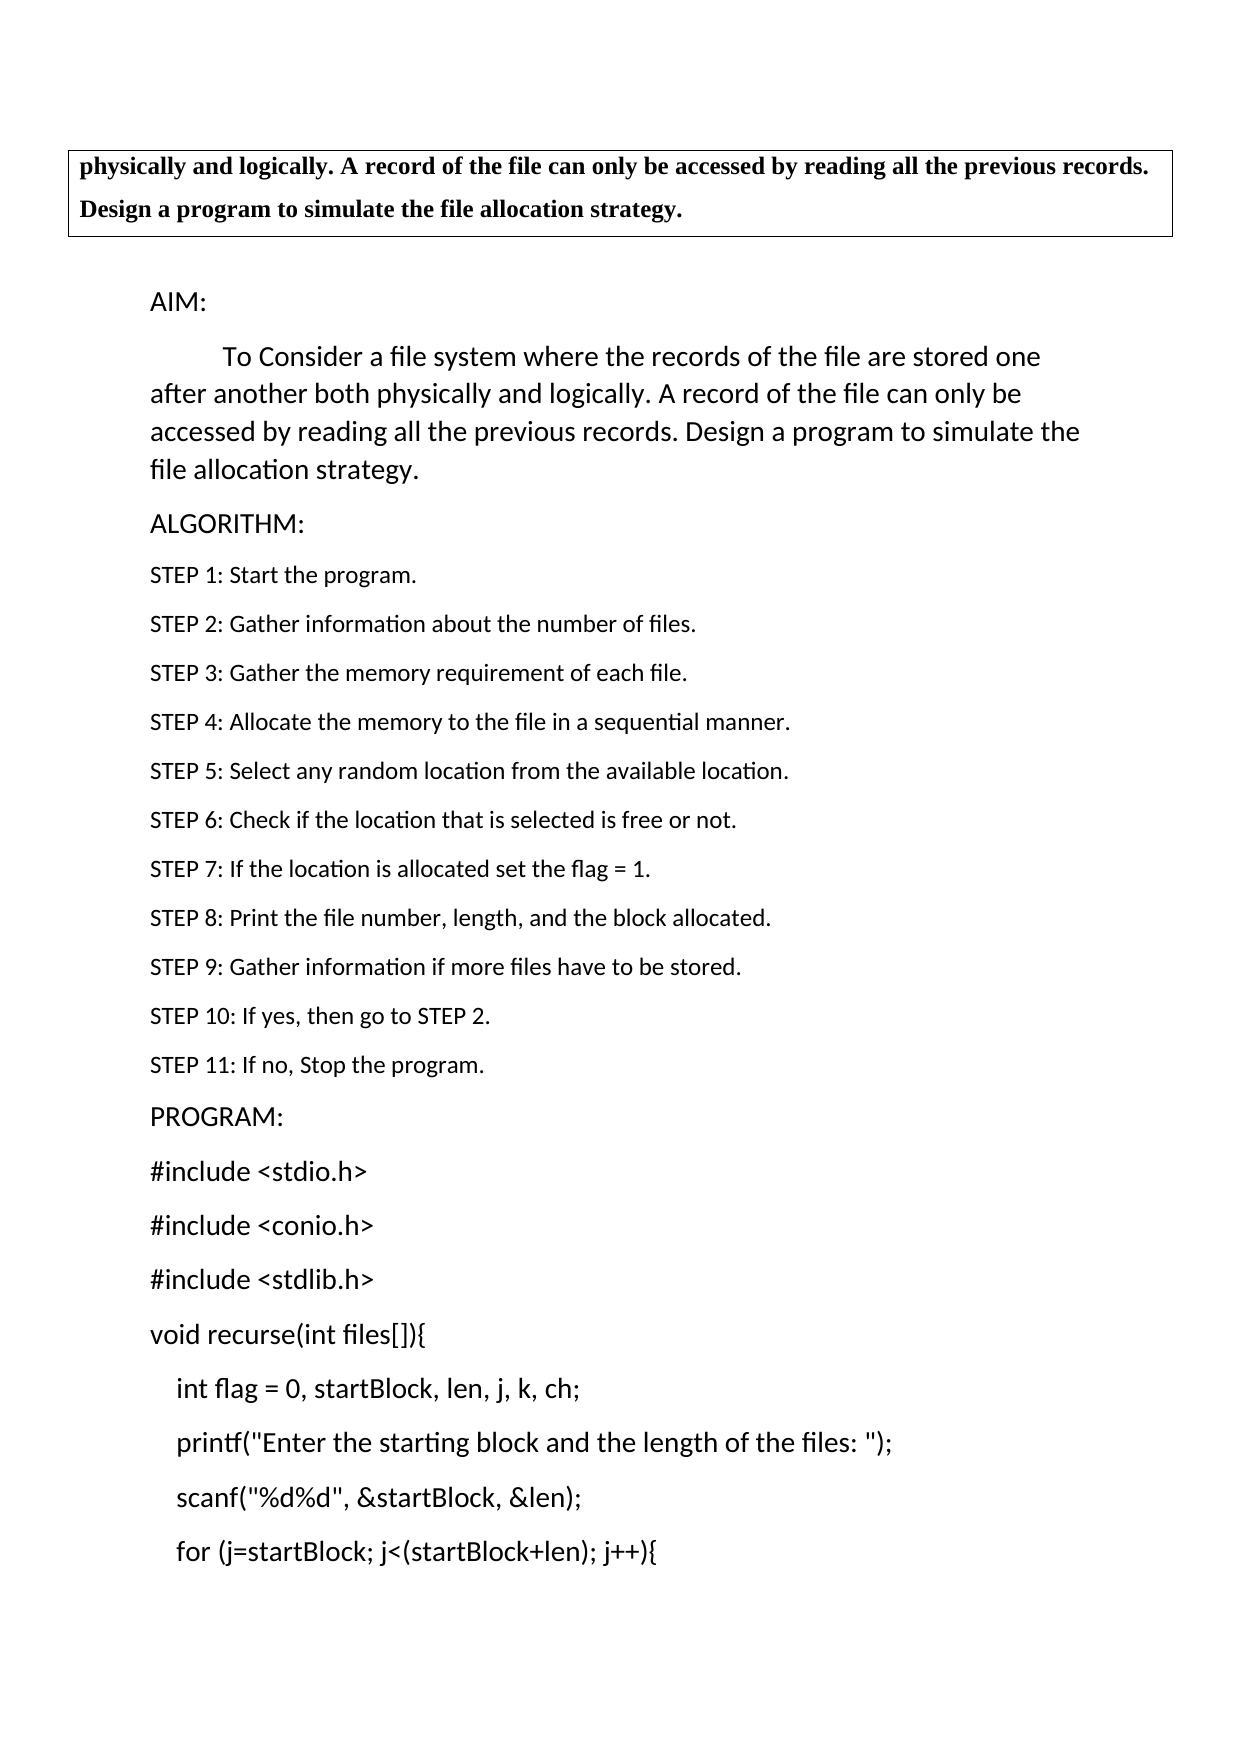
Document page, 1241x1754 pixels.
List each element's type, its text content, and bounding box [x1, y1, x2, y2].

text ALGORITHM: [150, 505, 1090, 541]
text scanf("%d%d", &startBlock, &len); [150, 1479, 1090, 1514]
text STEP 4: Allocate the memory to the file in a sequential manner. [150, 707, 1090, 737]
text #include <stdio.h> [150, 1153, 1090, 1188]
text To Consider a file system where the records of the file are stored one after another both physically and logically. A record of the file can only be accessed by reading all the previous records. Design a program to simulate the file allocation strategy. [150, 338, 1090, 487]
text STEP 1: Start the program. [150, 560, 1090, 590]
text STEP 9: Gather information if more files have to be stored. [150, 951, 1090, 982]
text STEP 3: Gather the memory requirement of each file. [150, 658, 1090, 688]
text #include <conio.h> [150, 1207, 1090, 1243]
text STEP 6: Check if the location that is selected is free or not. [150, 804, 1090, 835]
text STEP 8: Print the file number, length, and the block allocated. [150, 902, 1090, 933]
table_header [69, 151, 1172, 236]
text int flag = 0, startBlock, len, j, k, ch; [150, 1370, 1090, 1406]
text AIM: [150, 283, 1090, 319]
text STEP 10: If yes, then go to STEP 2. [150, 1000, 1090, 1031]
text #include <stdlib.h> [150, 1261, 1090, 1297]
text STEP 2: Gather information about the number of files. [150, 609, 1090, 639]
text STEP 11: If no, Stop the program. [150, 1049, 1090, 1080]
text PROGRAM: [150, 1098, 1090, 1134]
text STEP 7: If the location is allocated set the flag = 1. [150, 853, 1090, 884]
text for (j=startBlock; j<(startBlock+len); j++){ [150, 1533, 1090, 1569]
text printf("Enter the starting block and the length of the files: "); [150, 1424, 1090, 1460]
text void recurse(int files[]){ [150, 1316, 1090, 1351]
text STEP 5: Select any random location from the available location. [150, 756, 1090, 786]
